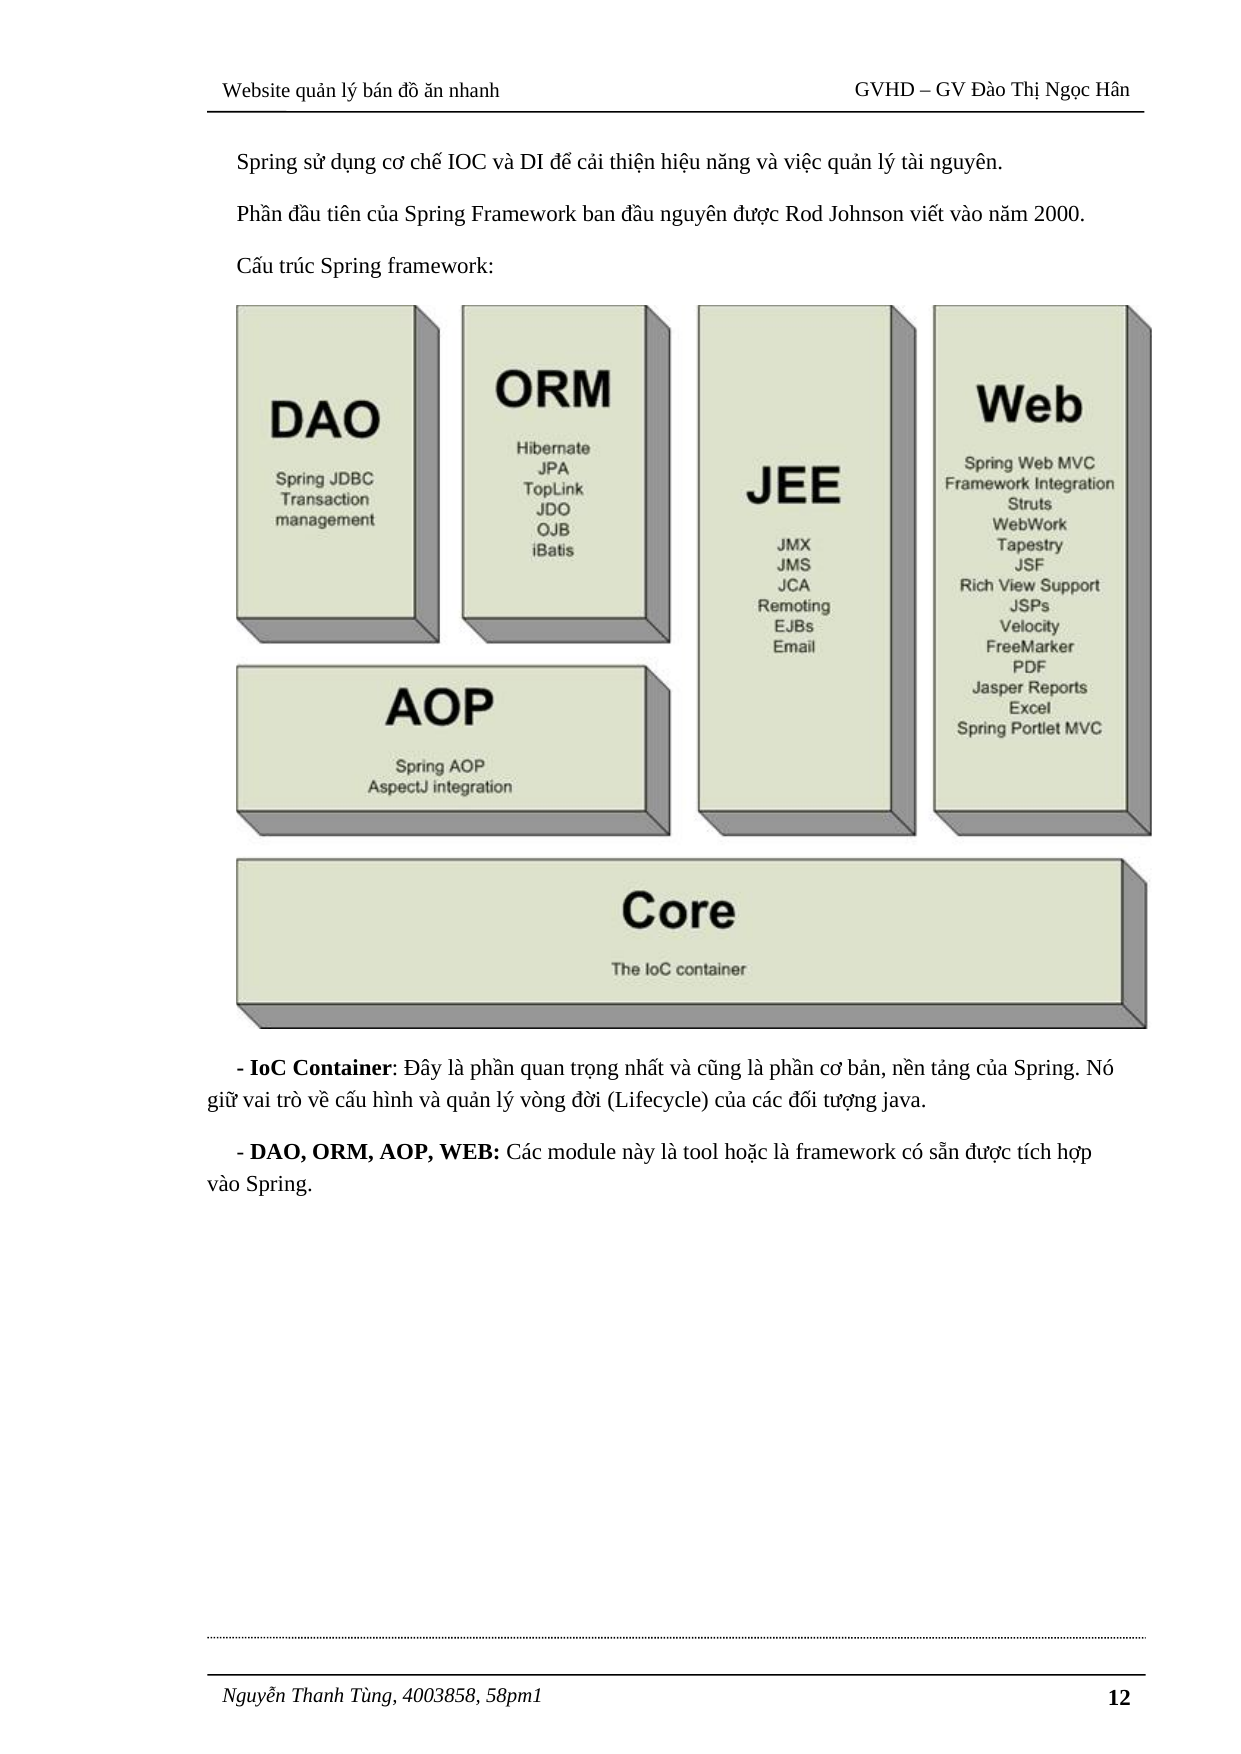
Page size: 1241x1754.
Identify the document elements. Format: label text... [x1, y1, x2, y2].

text - DAO, ORM, AOP, WEB: Các module này là tool hoặc là framework có sẵn được tích hợp vào Spring. [207, 1138, 1122, 1196]
picture [236, 305, 1152, 1029]
text Spring sử dụng cơ chế IOC và DI để cải thiện hiệu năng và việc quản lý tài nguyên. [207, 148, 1122, 174]
text - IoC Container: Đây là phần quan trọng nhất và cũng là phần cơ bản, nền tảng của Spring. Nó giữ vai trò về cấu hình và quản lý vòng đời (Lifecycle) của các đối tượng java. [207, 1054, 1122, 1112]
text Phần đầu tiên của Spring Framework ban đầu nguyên được Rod Johnson viết vào năm 2000. [207, 200, 1122, 226]
text Cấu trúc Spring framework: [207, 252, 1122, 279]
